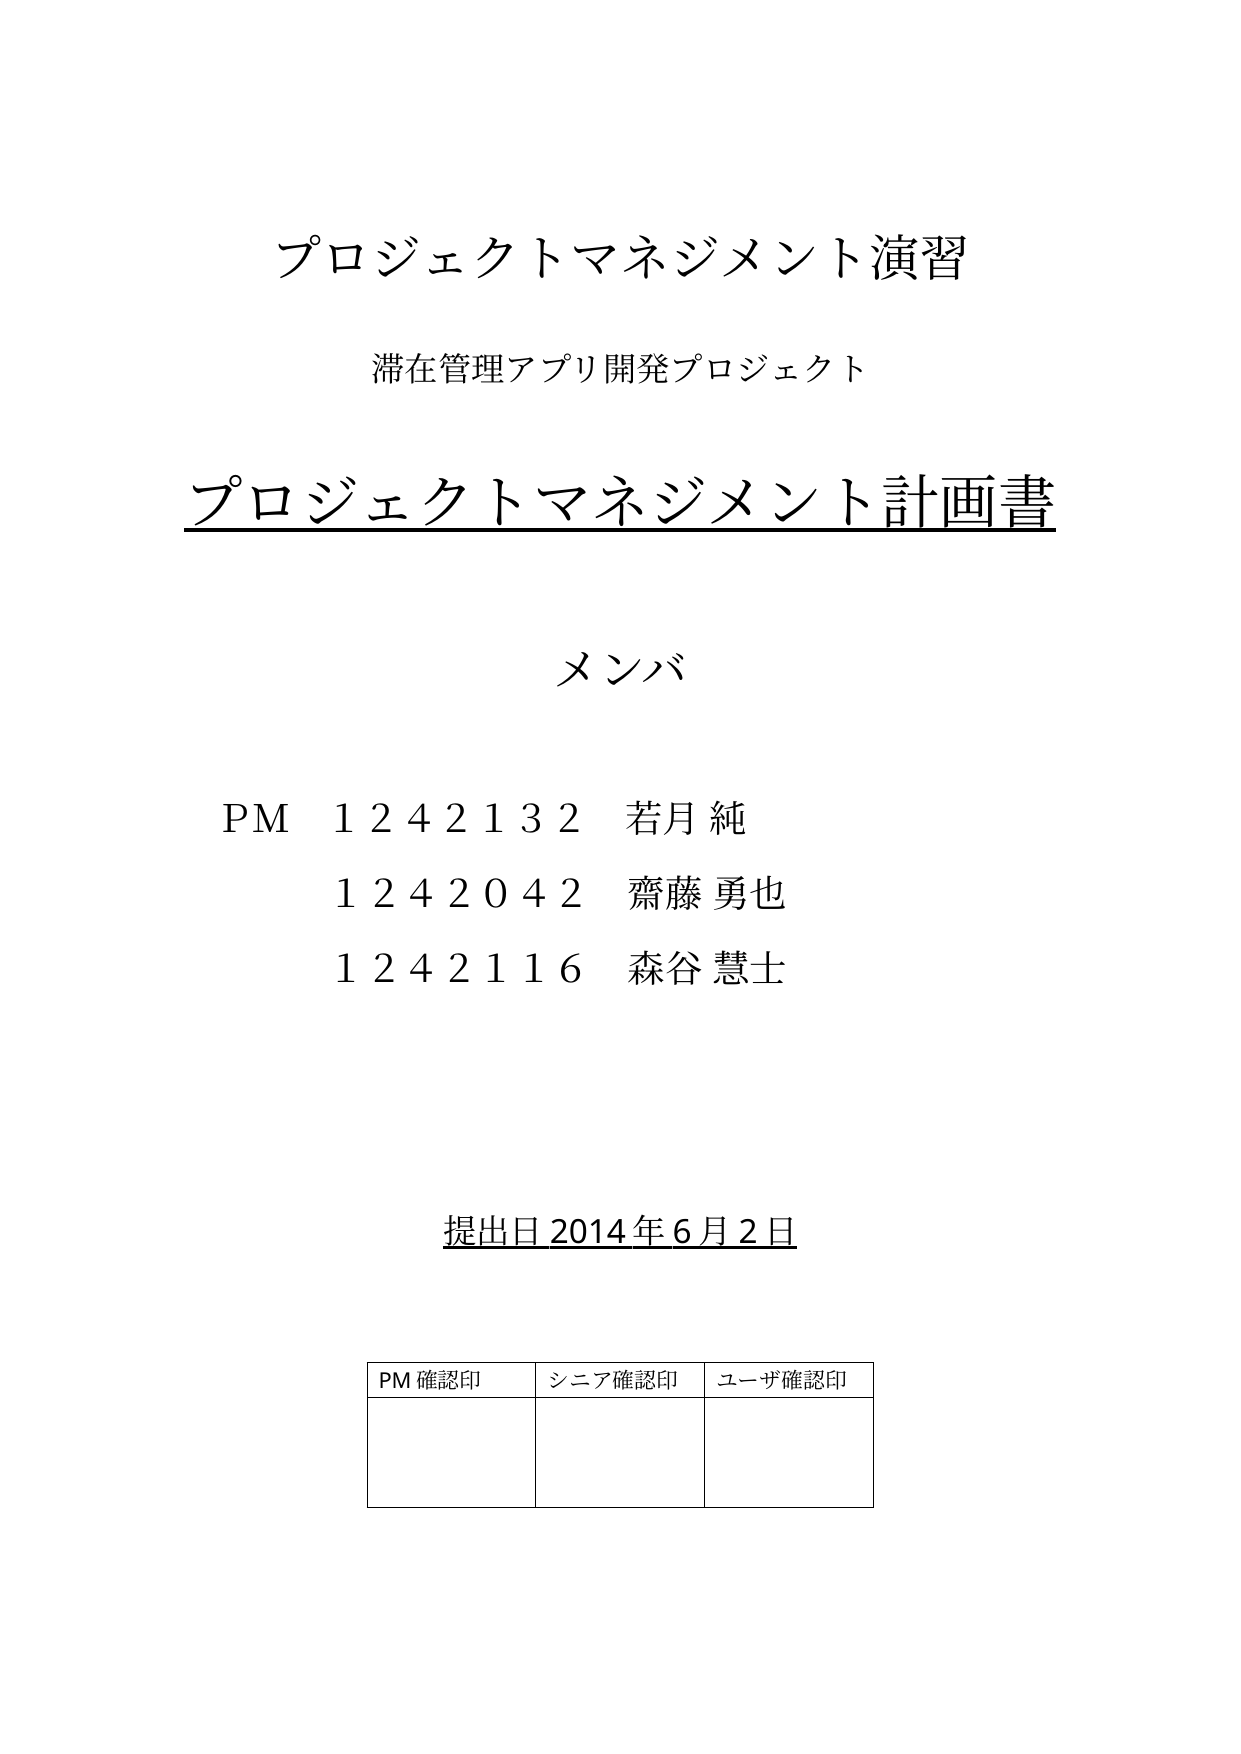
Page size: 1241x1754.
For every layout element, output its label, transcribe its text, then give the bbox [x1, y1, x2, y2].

text １２４２０４２ 齋藤 勇也 [177, 854, 1063, 929]
table_cell [705, 1398, 873, 1507]
text プロジェクトマネジメント演習 [177, 217, 1063, 292]
text ＰＭ １２４２１３２ 若月 純 [177, 779, 1063, 854]
text １２４２１１６ 森谷 慧士 [177, 929, 1063, 1004]
table_header ユーザ確認印 [705, 1363, 873, 1397]
text メンバ [177, 629, 1063, 704]
text 提出日2014年6月2日 [177, 1192, 1063, 1267]
table_header PM確認印 [368, 1363, 535, 1397]
text 滞在管理アプリ開発プロジェクト [177, 329, 1063, 404]
table_header シニア確認印 [536, 1363, 704, 1397]
table_cell [368, 1398, 535, 1507]
text プロジェクトマネジメント計画書 [177, 442, 1063, 554]
table_cell [536, 1398, 704, 1507]
